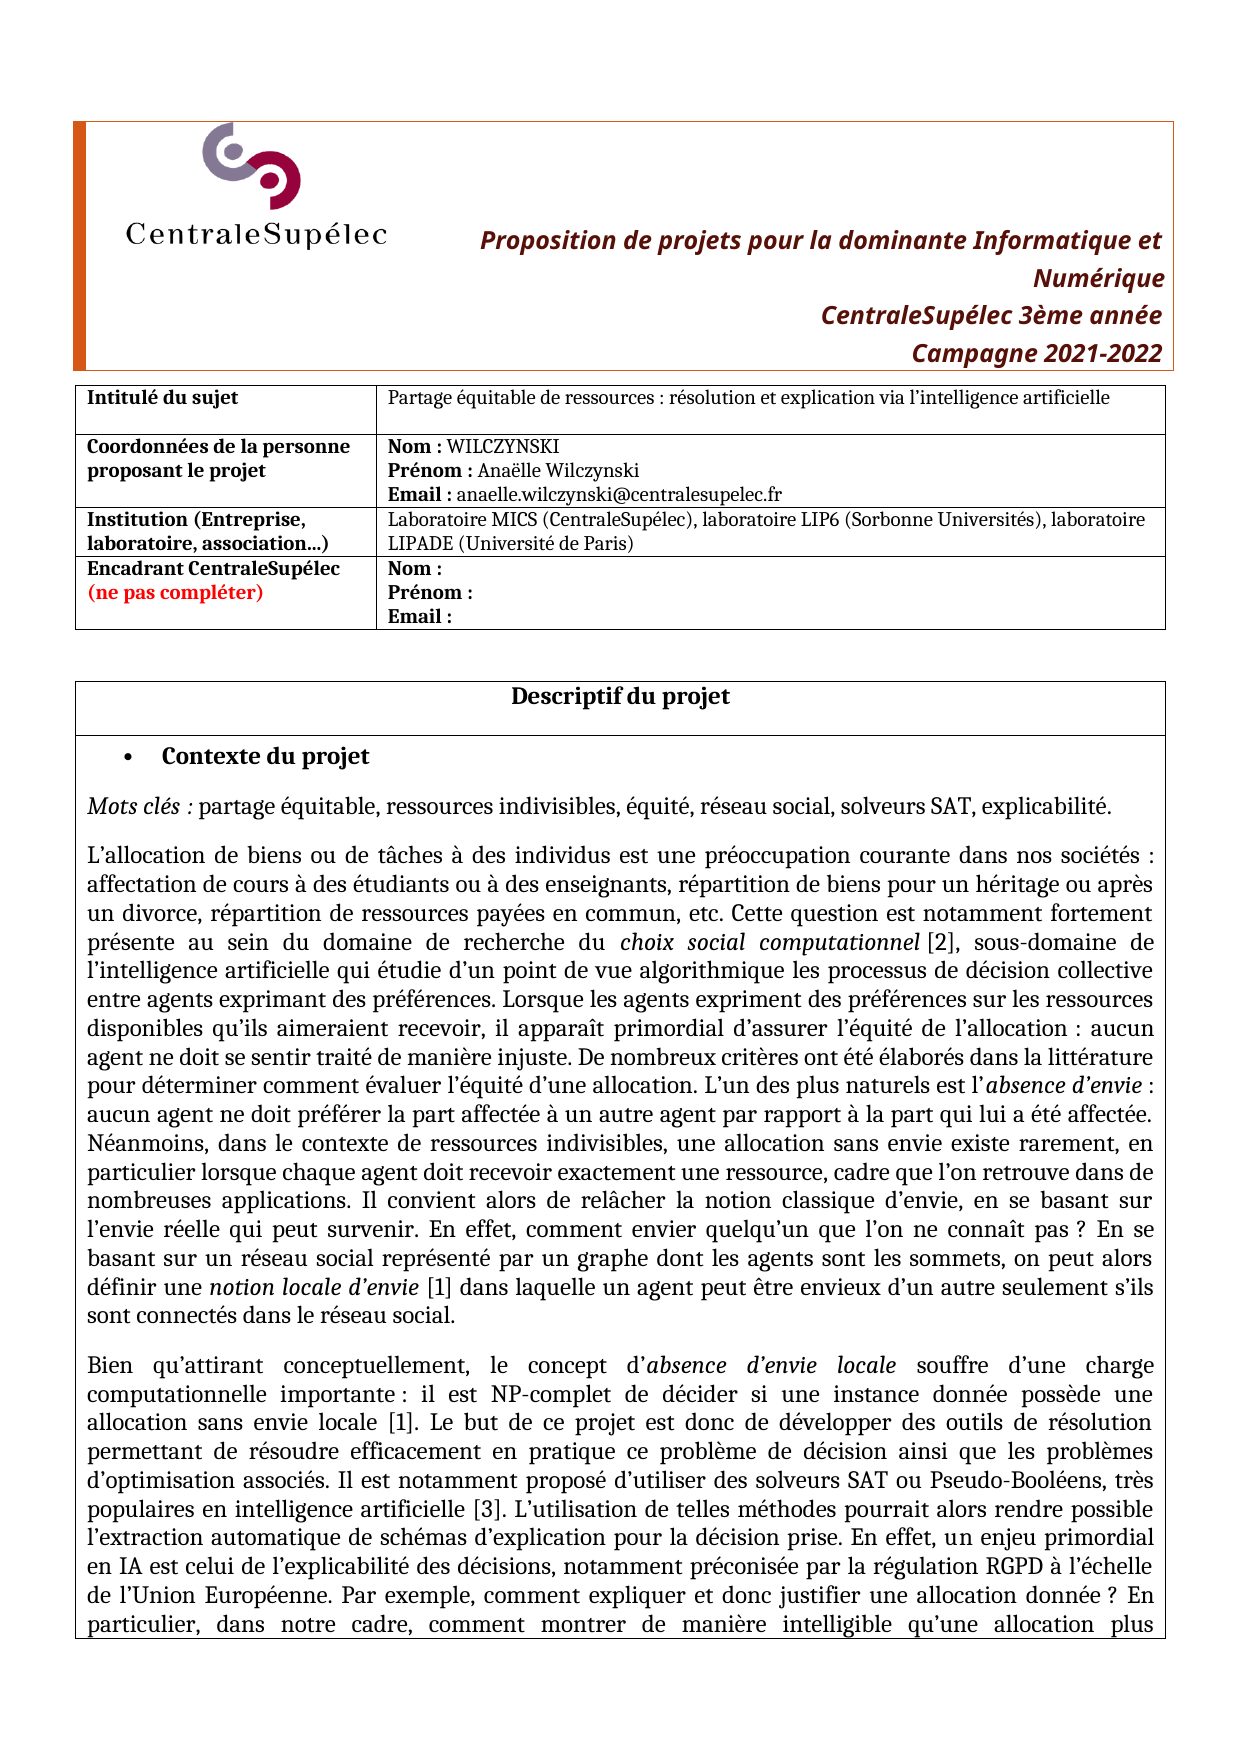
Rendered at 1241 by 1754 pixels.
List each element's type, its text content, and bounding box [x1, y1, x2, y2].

table_cell Coordonnées de la personne proposant le projet [76, 435, 376, 507]
table_cell Institution (Entreprise, laboratoire, association...) [76, 508, 376, 556]
subtitle CentraleSupélec 3ème année [86, 297, 1173, 332]
table_cell Nom : Prénom : Email : [377, 557, 1165, 628]
table_cell Laboratoire MICS (CentraleSupélec), laboratoire LIP6 (Sorbonne Universités), laboratoire LIPADE (Université de Paris) [377, 508, 1165, 556]
subtitle Proposition de projets pour la dominante Informatique et Numérique [86, 122, 1173, 294]
subtitle Campagne 2021-2022 [86, 334, 1173, 370]
table_cell Nom : WILCZYNSKI Prénom : Anaëlle Wilczynski Email : anaelle.wilczynski@centralesupelec.fr [377, 435, 1165, 507]
picture [126, 122, 387, 250]
table_cell Encadrant CentraleSupélec (ne pas compléter) [76, 557, 376, 628]
table_header Descriptif du projet [76, 682, 1165, 734]
table_header Intitulé du sujet [76, 386, 376, 434]
table_header Partage équitable de ressources : résolution et explication via l’intelligence artificielle [377, 386, 1165, 434]
